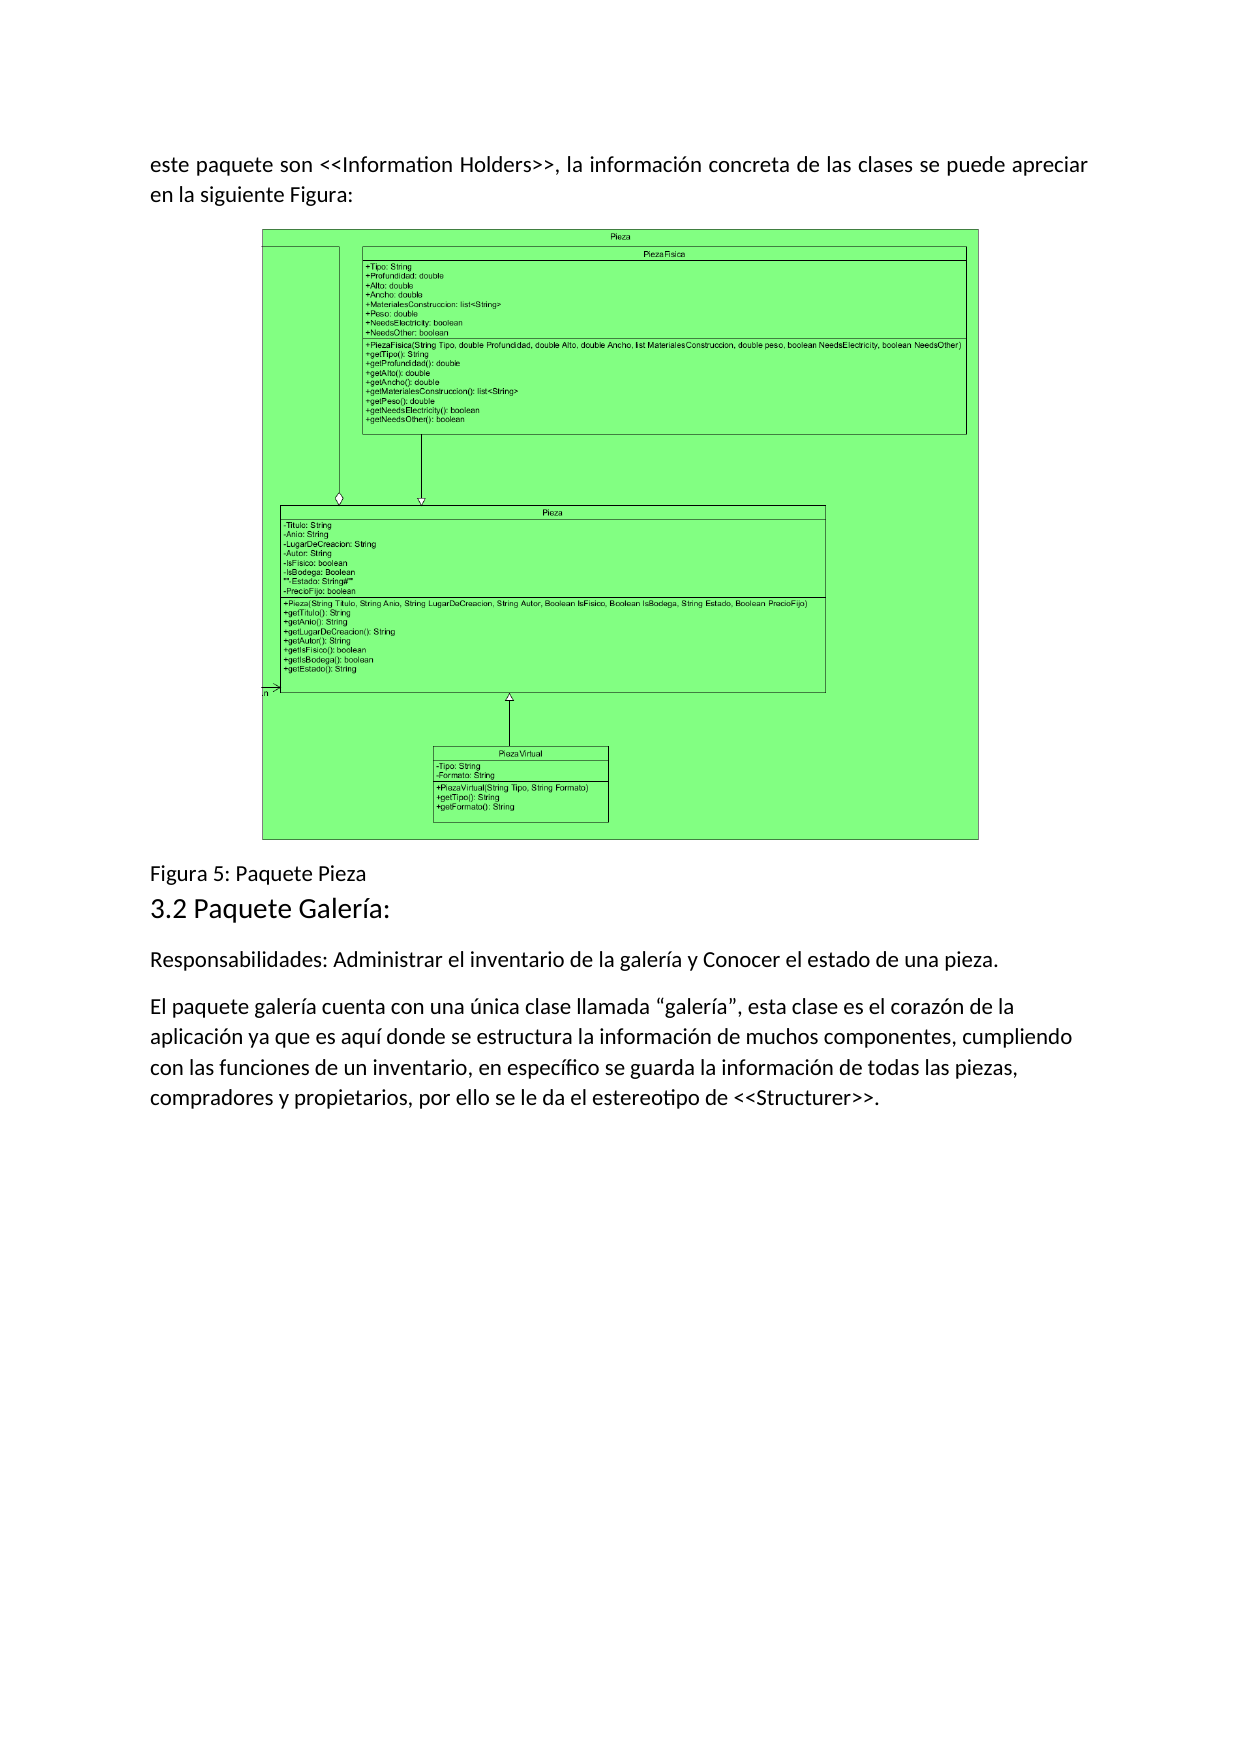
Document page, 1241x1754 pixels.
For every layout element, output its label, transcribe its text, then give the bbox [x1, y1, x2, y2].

text Figura 5: Paquete Pieza 3.2 Paquete Galería: [150, 859, 1090, 926]
text El paquete galería cuenta con una única clase llamada “galería”, esta clase es el corazón de la aplicación ya que es aquí donde se estructura la información de muchos componentes, cumpliendo con las funciones de un inventario, en específico se guarda la información de todas las piezas, compradores y propietarios, por ello se le da el estereotipo de <<Structurer>>. [150, 992, 1090, 1111]
text Responsabilidades: Administrar el inventario de la galería y Conocer el estado de una pieza. [150, 945, 1090, 973]
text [150, 150, 1090, 208]
